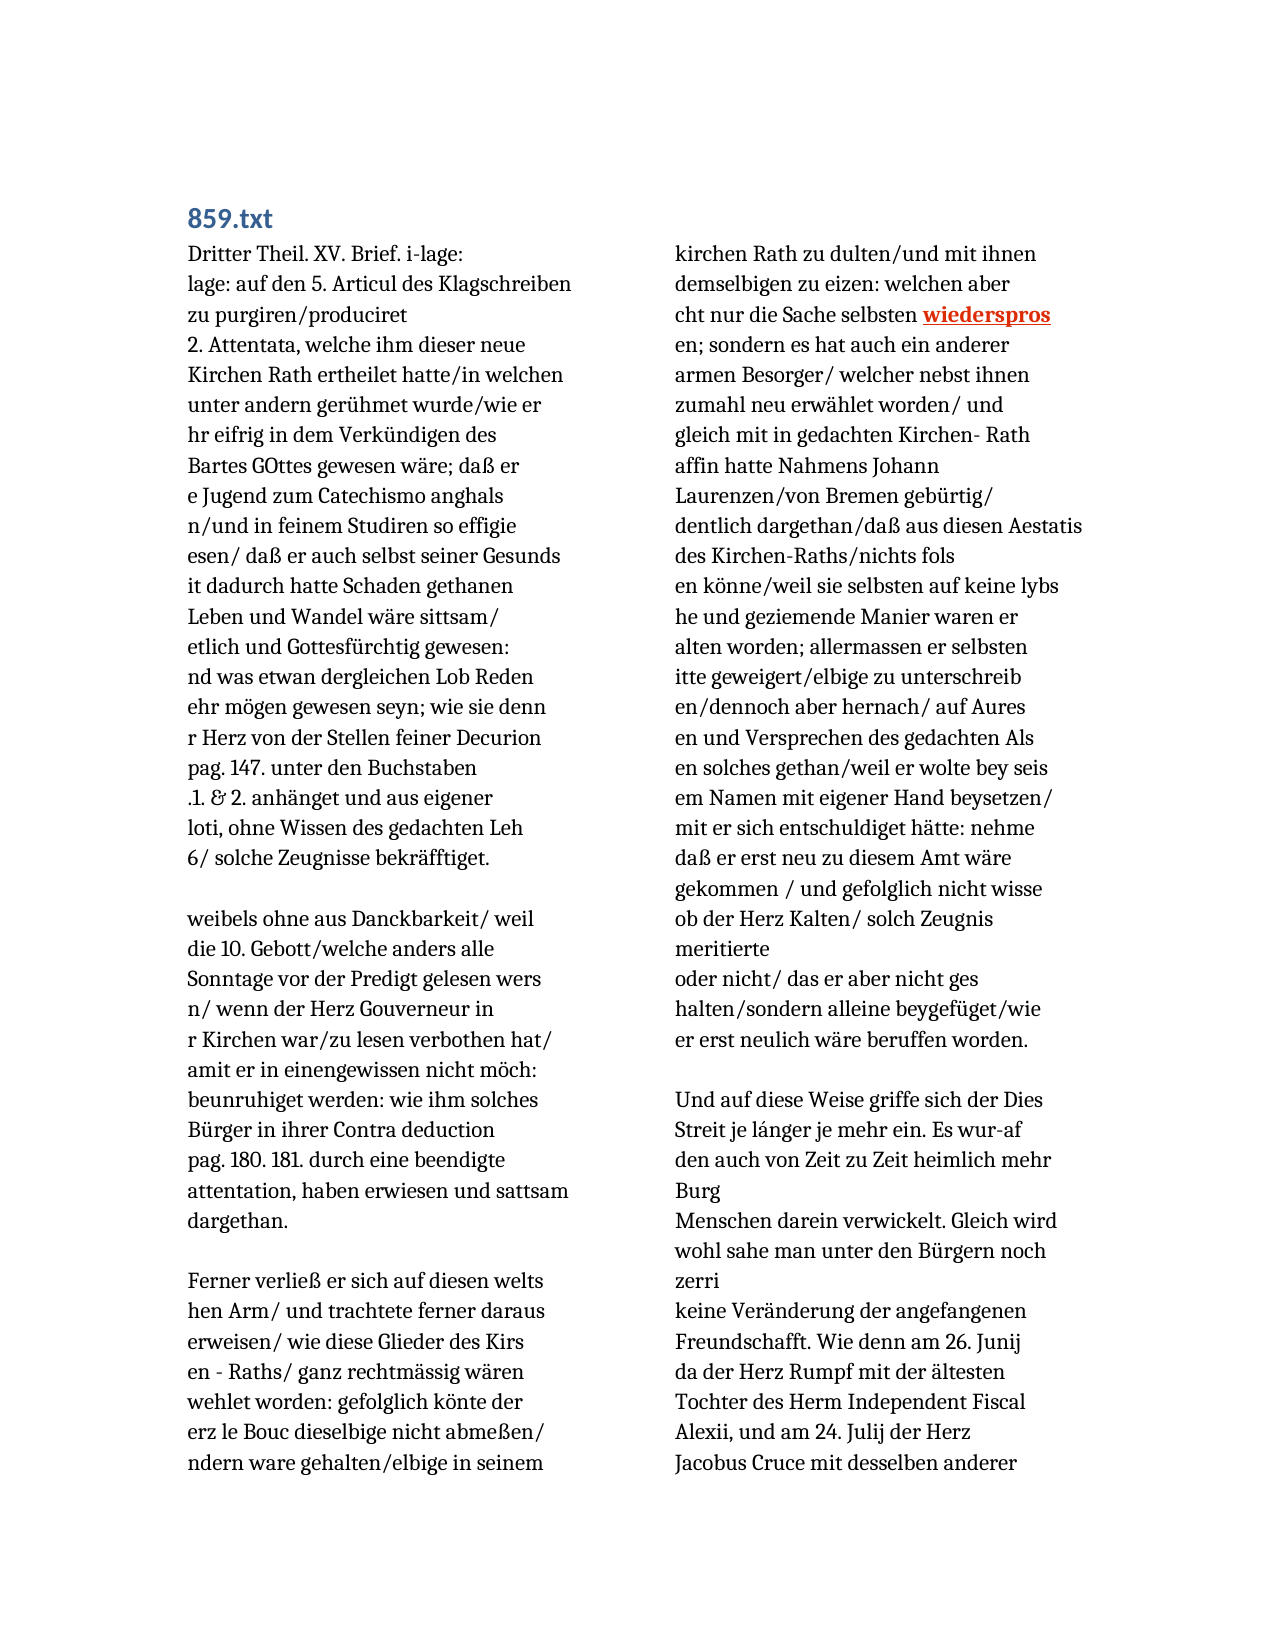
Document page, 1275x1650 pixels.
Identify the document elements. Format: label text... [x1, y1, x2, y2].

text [187, 241, 600, 1476]
subtitle 859.txt [187, 200, 600, 236]
